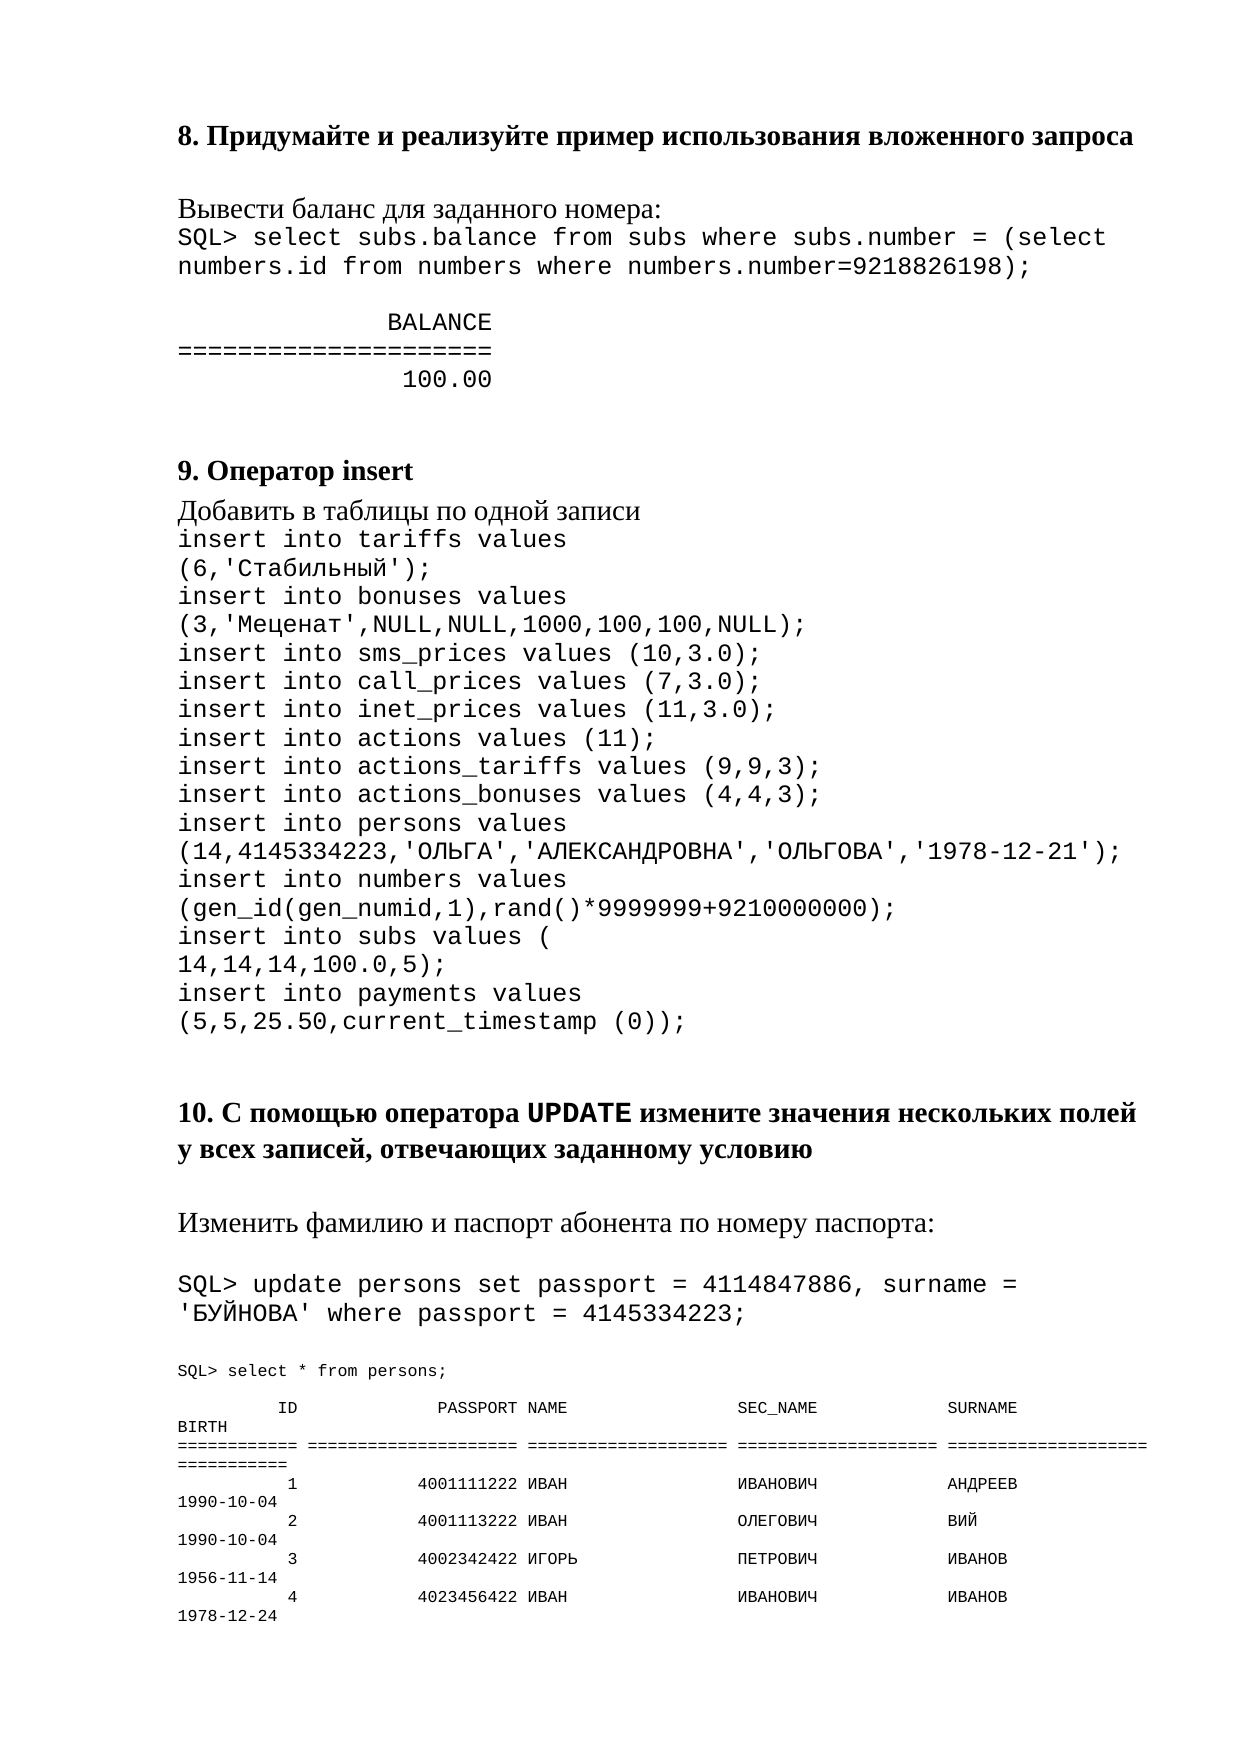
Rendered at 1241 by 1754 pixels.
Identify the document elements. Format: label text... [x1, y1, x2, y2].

subtitle SQL> select * from persons; [177, 1362, 1152, 1381]
subtitle insert into actions_tariffs values (9,9,3); [177, 753, 1152, 782]
subtitle SQL> update persons set passport = 4114847886, surname = 'БУЙНОВА' where passport = 4145334223; [177, 1272, 1152, 1328]
subtitle insert into inet_prices values (11,3.0); [177, 697, 1152, 725]
subtitle (6,'Стабильный'); [177, 555, 1152, 583]
subtitle insert into call_prices values (7,3.0); [177, 668, 1152, 697]
subtitle insert into tariffs values [177, 527, 1152, 555]
subtitle 10. С помощью оператора UPDATE измените значения нескольких полей у всех записей, отвечающих заданному условию [177, 1095, 1152, 1165]
subtitle (5,5,25.50,current_timestamp (0)); [177, 1008, 1152, 1037]
subtitle insert into payments values [177, 980, 1152, 1008]
subtitle BALANCE [177, 310, 1152, 338]
text Добавить в таблицы по одной записи [177, 493, 1152, 527]
subtitle (14,4145334223,'ОЛЬГА','АЛЕКСАНДРОВНА','ОЛЬГОВА','1978-12-21'); [177, 838, 1152, 867]
subtitle 100.00 [177, 367, 1152, 395]
subtitle insert into numbers values (gen_id(gen_numid,1),rand()*9999999+9210000000); [177, 867, 1152, 923]
subtitle insert into persons values [177, 810, 1152, 838]
subtitle insert into actions_bonuses values (4,4,3); [177, 782, 1152, 810]
subtitle insert into subs values ( [177, 923, 1152, 952]
text Вывести баланс для заданного номера: [177, 191, 1152, 225]
subtitle 3 4002342422 ИГОРЬ ПЕТРОВИЧ ИВАНОВ 1956-11-14 [177, 1551, 1152, 1588]
subtitle (3,'Меценат',NULL,NULL,1000,100,100,NULL); [177, 612, 1152, 640]
subtitle 9. Оператор insert [177, 453, 1152, 487]
subtitle ===================== [177, 338, 1152, 367]
subtitle SQL> select subs.balance from subs where subs.number = (select numbers.id from numbers where numbers.number=9218826198); [177, 225, 1152, 282]
subtitle insert into bonuses values [177, 583, 1152, 612]
subtitle ID PASSPORT NAME SEC_NAME SURNAME BIRTH [177, 1400, 1152, 1437]
subtitle 1 4001111222 ИВАН ИВАНОВИЧ АНДРЕЕВ 1990-10-04 [177, 1475, 1152, 1513]
subtitle 2 4001113222 ИВАН ОЛЕГОВИЧ ВИЙ 1990-10-04 [177, 1513, 1152, 1551]
subtitle 14,14,14,100.0,5); [177, 952, 1152, 980]
subtitle 4 4023456422 ИВАН ИВАНОВИЧ ИВАНОВ 1978-12-24 [177, 1588, 1152, 1626]
subtitle 8. Придумайте и реализуйте пример использования вложенного запроса [177, 118, 1152, 152]
text Изменить фамилию и паспорт абонента по номеру паспорта: [177, 1205, 1152, 1238]
subtitle insert into actions values (11); [177, 725, 1152, 753]
subtitle ============ ===================== ==================== ==================== ==================== =========== [177, 1437, 1152, 1475]
subtitle insert into sms_prices values (10,3.0); [177, 640, 1152, 668]
